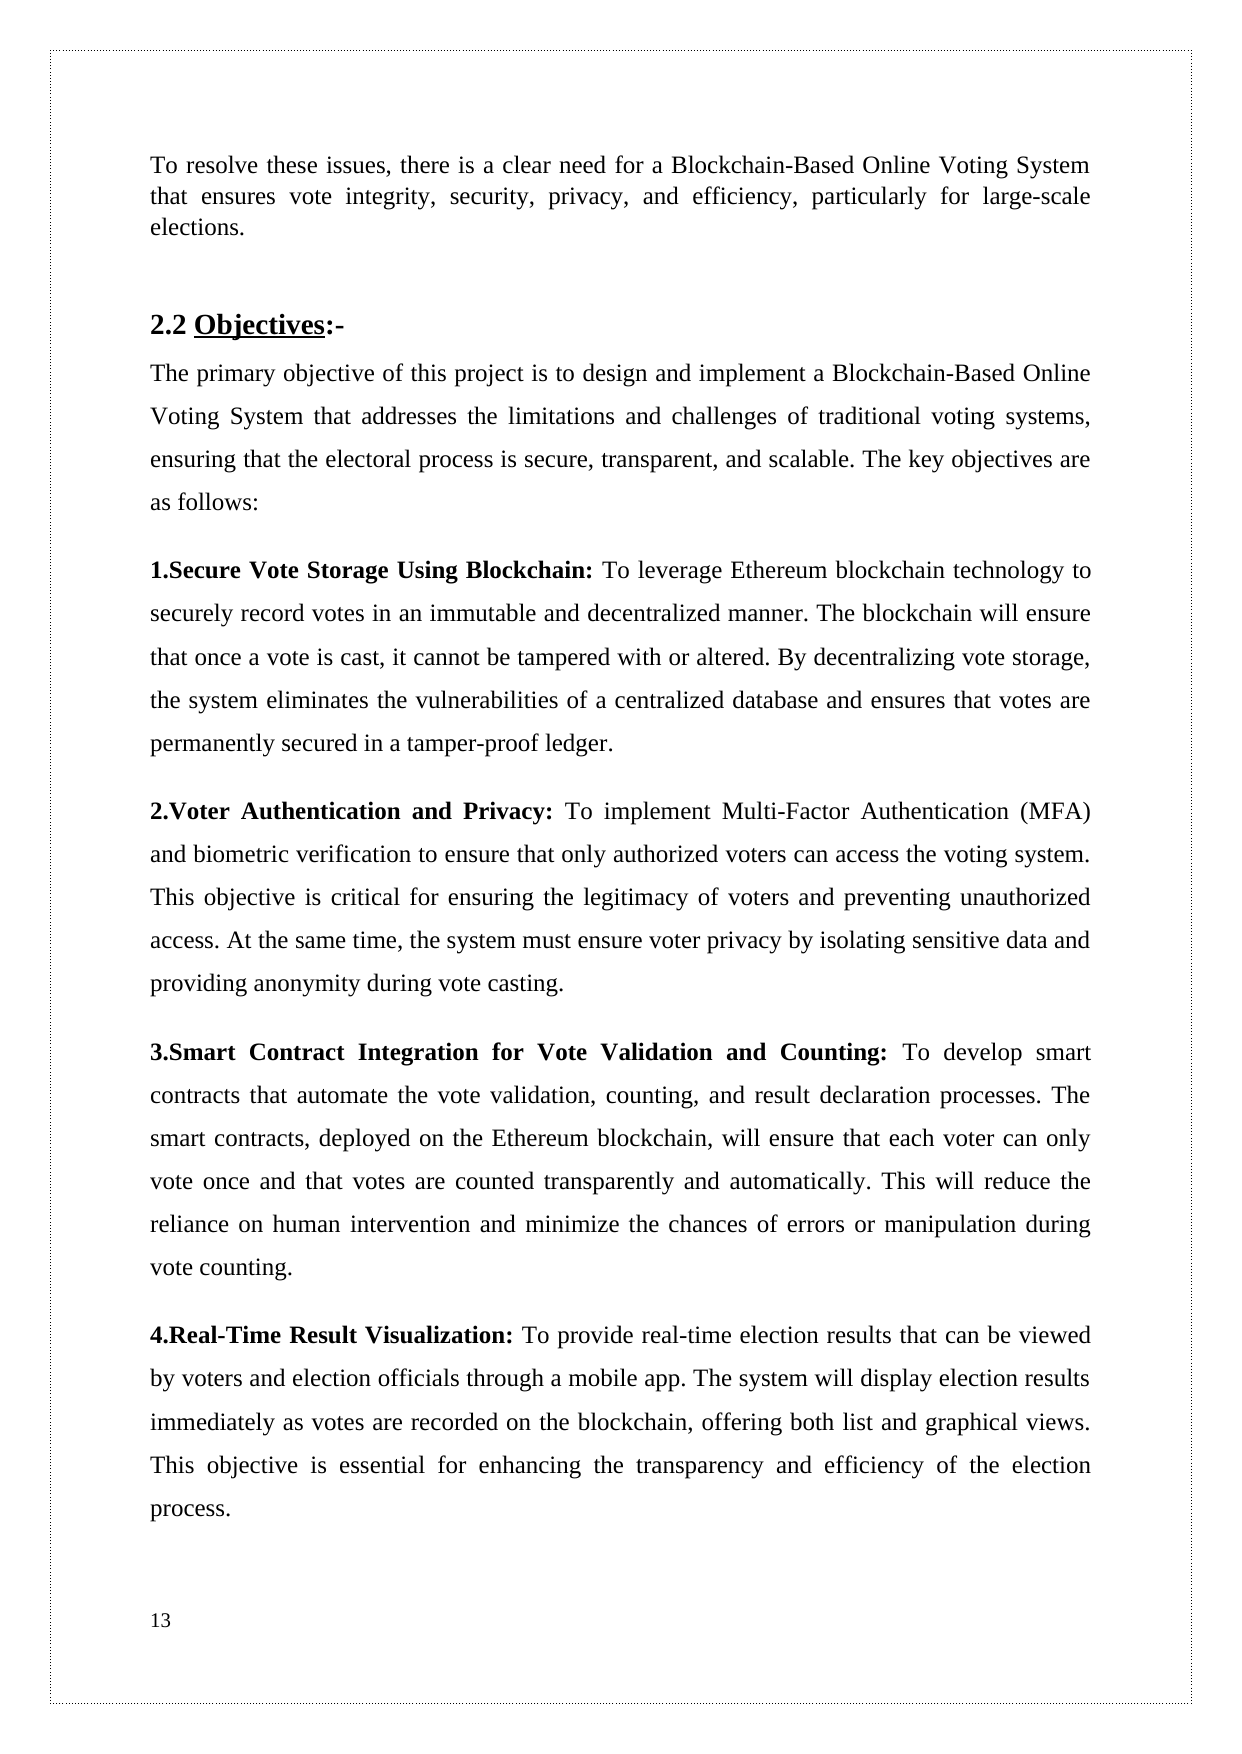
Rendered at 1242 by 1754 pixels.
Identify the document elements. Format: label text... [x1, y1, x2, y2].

text 2.2 Objectives:- [150, 307, 1092, 341]
text To resolve these issues, there is a clear need for a Blockchain-Based Online Voting System that ensures vote integrity, security, privacy, and efficiency, particularly for large-scale elections. [150, 150, 1092, 241]
text 4.Real-Time Result Visualization: To provide real-time election results that can be viewed by voters and election officials through a mobile app. The system will display election results immediately as votes are recorded on the blockchain, offering both list and graphical views. This objective is essential for enhancing the transparency and efficiency of the election process. [150, 1320, 1092, 1522]
text The primary objective of this project is to design and implement a Blockchain-Based Online Voting System that addresses the limitations and challenges of traditional voting systems, ensuring that the electoral process is secure, transparent, and scalable. The key objectives are as follows: [150, 358, 1092, 516]
text 2.Voter Authentication and Privacy: To implement Multi-Factor Authentication (MFA) and biometric verification to ensure that only authorized voters can access the voting system. This objective is critical for ensuring the legitimacy of voters and preventing unauthorized access. At the same time, the system must ensure voter privacy by isolating sensitive data and providing anonymity during vote casting. [150, 796, 1092, 997]
text 3.Smart Contract Integration for Vote Validation and Counting: To develop smart contracts that automate the vote validation, counting, and result declaration processes. The smart contracts, deployed on the Ethereum blockchain, will ensure that each voter can only vote once and that votes are counted transparently and automatically. This will reduce the reliance on human intervention and minimize the chances of errors or manipulation during vote counting. [150, 1037, 1092, 1281]
text 1.Secure Vote Storage Using Blockchain: To leverage Ethereum blockchain technology to securely record votes in an immutable and decentralized manner. The blockchain will ensure that once a vote is cast, it cannot be tampered with or altered. By decentralizing vote storage, the system eliminates the vulnerabilities of a centralized database and ensures that votes are permanently secured in a tamper-proof ledger. [150, 555, 1092, 757]
